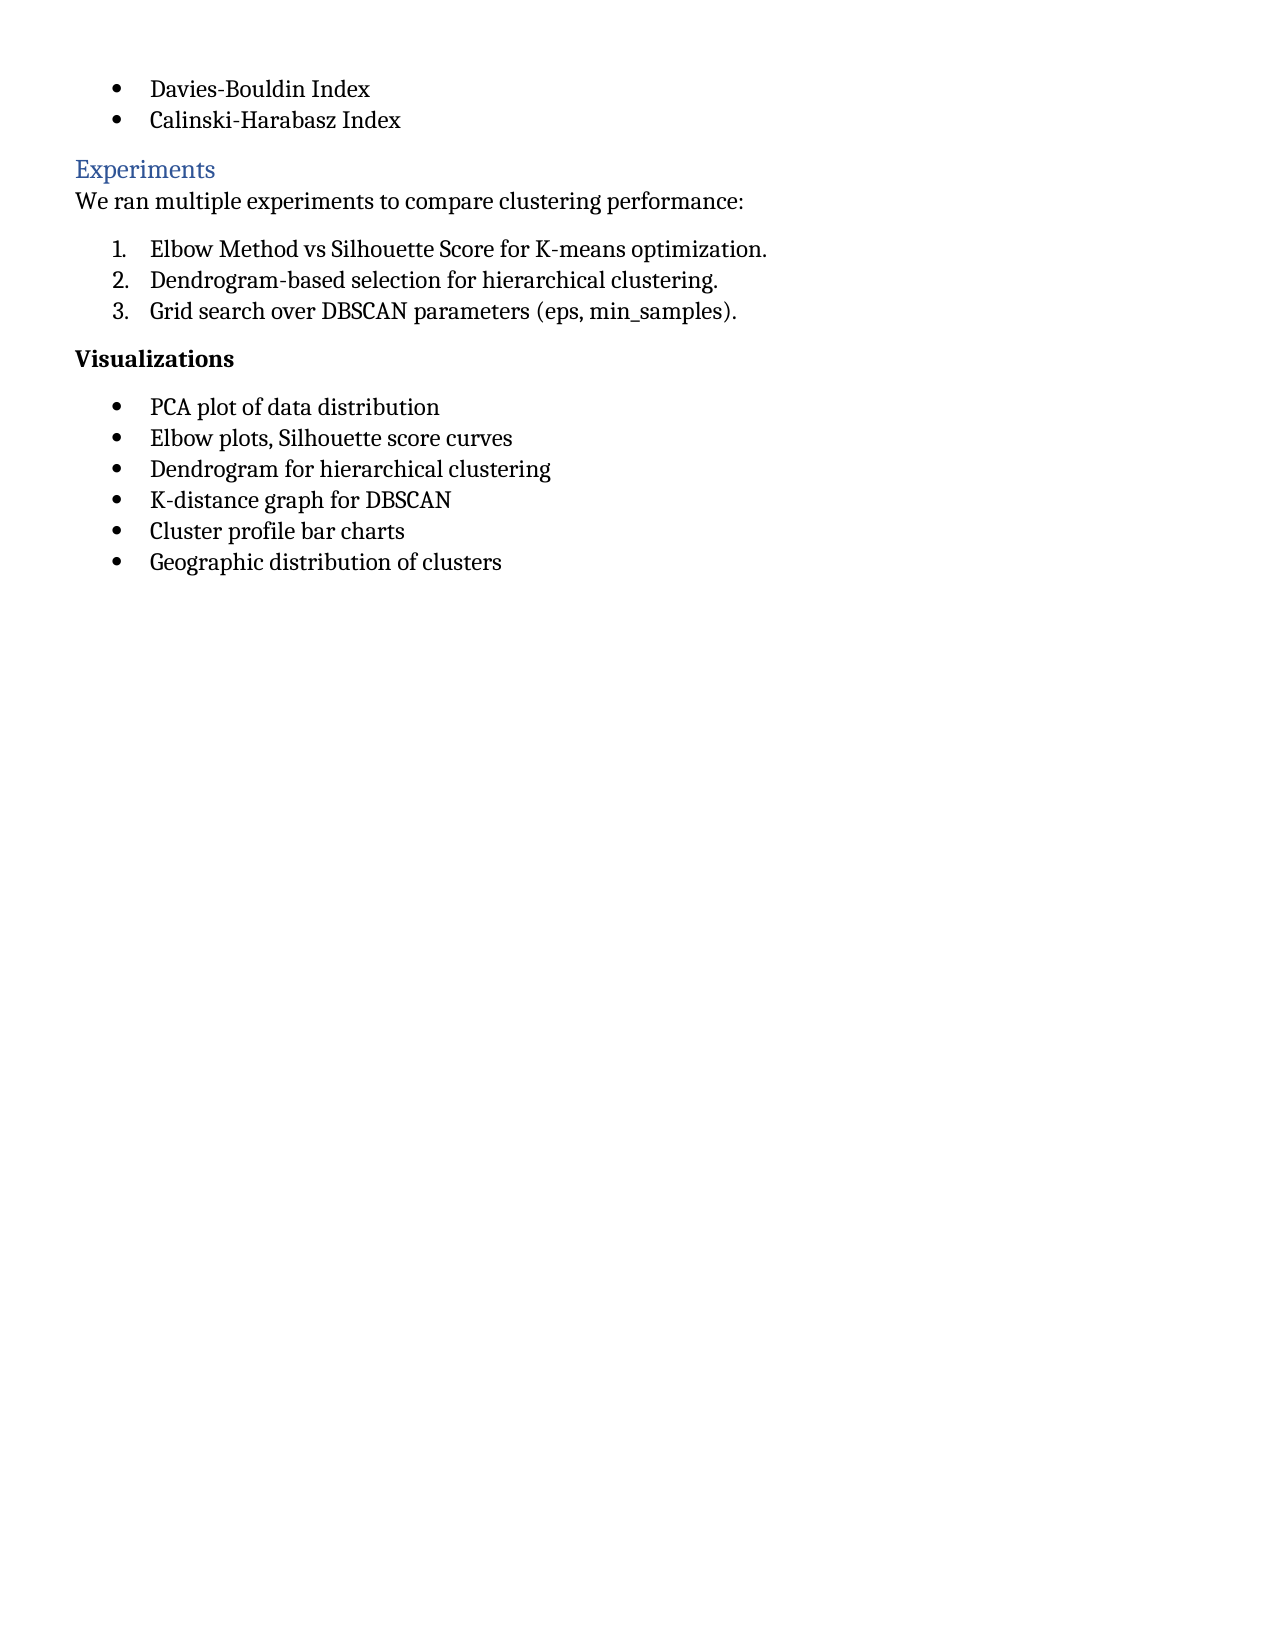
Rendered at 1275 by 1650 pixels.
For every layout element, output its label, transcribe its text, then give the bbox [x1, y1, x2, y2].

list K-distance graph for DBSCAN [112, 486, 1200, 514]
text We ran multiple experiments to compare clustering performance: [75, 187, 1200, 216]
list Elbow Method vs Silhouette Score for K-means optimization. [112, 235, 1200, 264]
list Dendrogram-based selection for hierarchical clustering. [112, 266, 1200, 295]
list Davies-Bouldin Index [112, 75, 1200, 104]
text Visualizations [75, 345, 1200, 373]
list PCA plot of data distribution [112, 392, 1200, 421]
list Dendrogram for hierarchical clustering [112, 454, 1200, 483]
list Cluster profile bar charts [112, 517, 1200, 545]
list Grid search over DBSCAN parameters (eps, min_samples). [112, 297, 1200, 326]
list Calinski-Harabasz Index [112, 106, 1200, 135]
list Elbow plots, Silhouette score curves [112, 423, 1200, 452]
list Geographic distribution of clusters [112, 548, 1200, 576]
subtitle Experiments [75, 154, 1200, 185]
